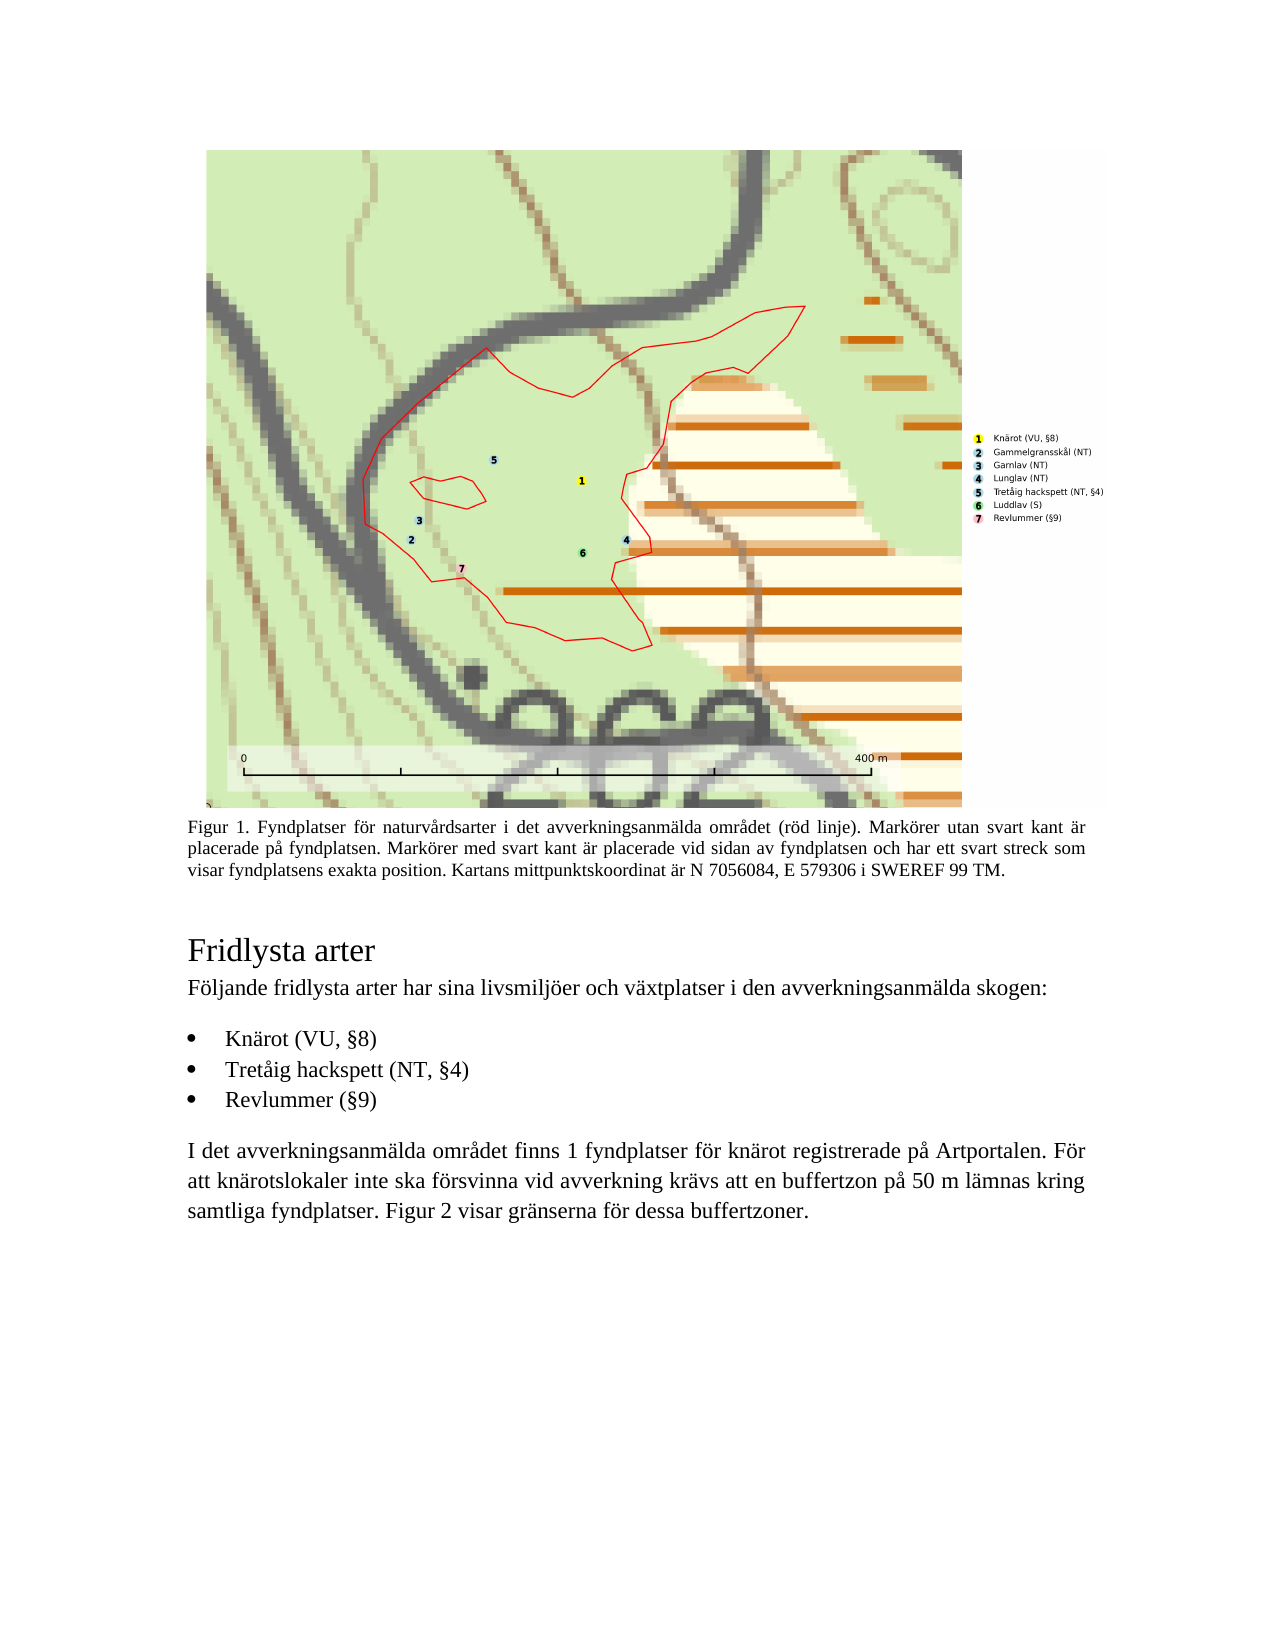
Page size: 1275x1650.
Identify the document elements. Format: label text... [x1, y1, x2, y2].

text I det avverkningsanmälda området finns 1 fyndplatser för knärot registrerade på Artportalen. För att knärotslokaler inte ska försvinna vid avverkning krävs att en buffertzon på 50 m lämnas kring samtliga fyndplatser. Figur 2 visar gränserna för dessa buffertzoner. [187, 1137, 1087, 1224]
text Figur 1. Fyndplatser för naturvårdsarter i det avverkningsanmälda området (röd linje). Markörer utan svart kant är placerade på fyndplatsen. Markörer med svart kant är placerade vid sidan av fyndplatsen och har ett svart streck som visar fyndplatsens exakta position. Kartans mittpunktskoordinat är N 7056084, E 579306 i SWEREF 99 TM. [187, 816, 1087, 880]
subtitle Fridlysta arter [187, 930, 1087, 969]
text Följande fridlysta arter har sina livsmiljöer och växtplatser i den avverkningsanmälda skogen: [187, 974, 1087, 1001]
picture [206, 150, 1107, 808]
list Revlummer (§9) [187, 1086, 1087, 1112]
list Knärot (VU, §8) [187, 1025, 1087, 1052]
list Tretåig hackspett (NT, §4) [187, 1056, 1087, 1082]
